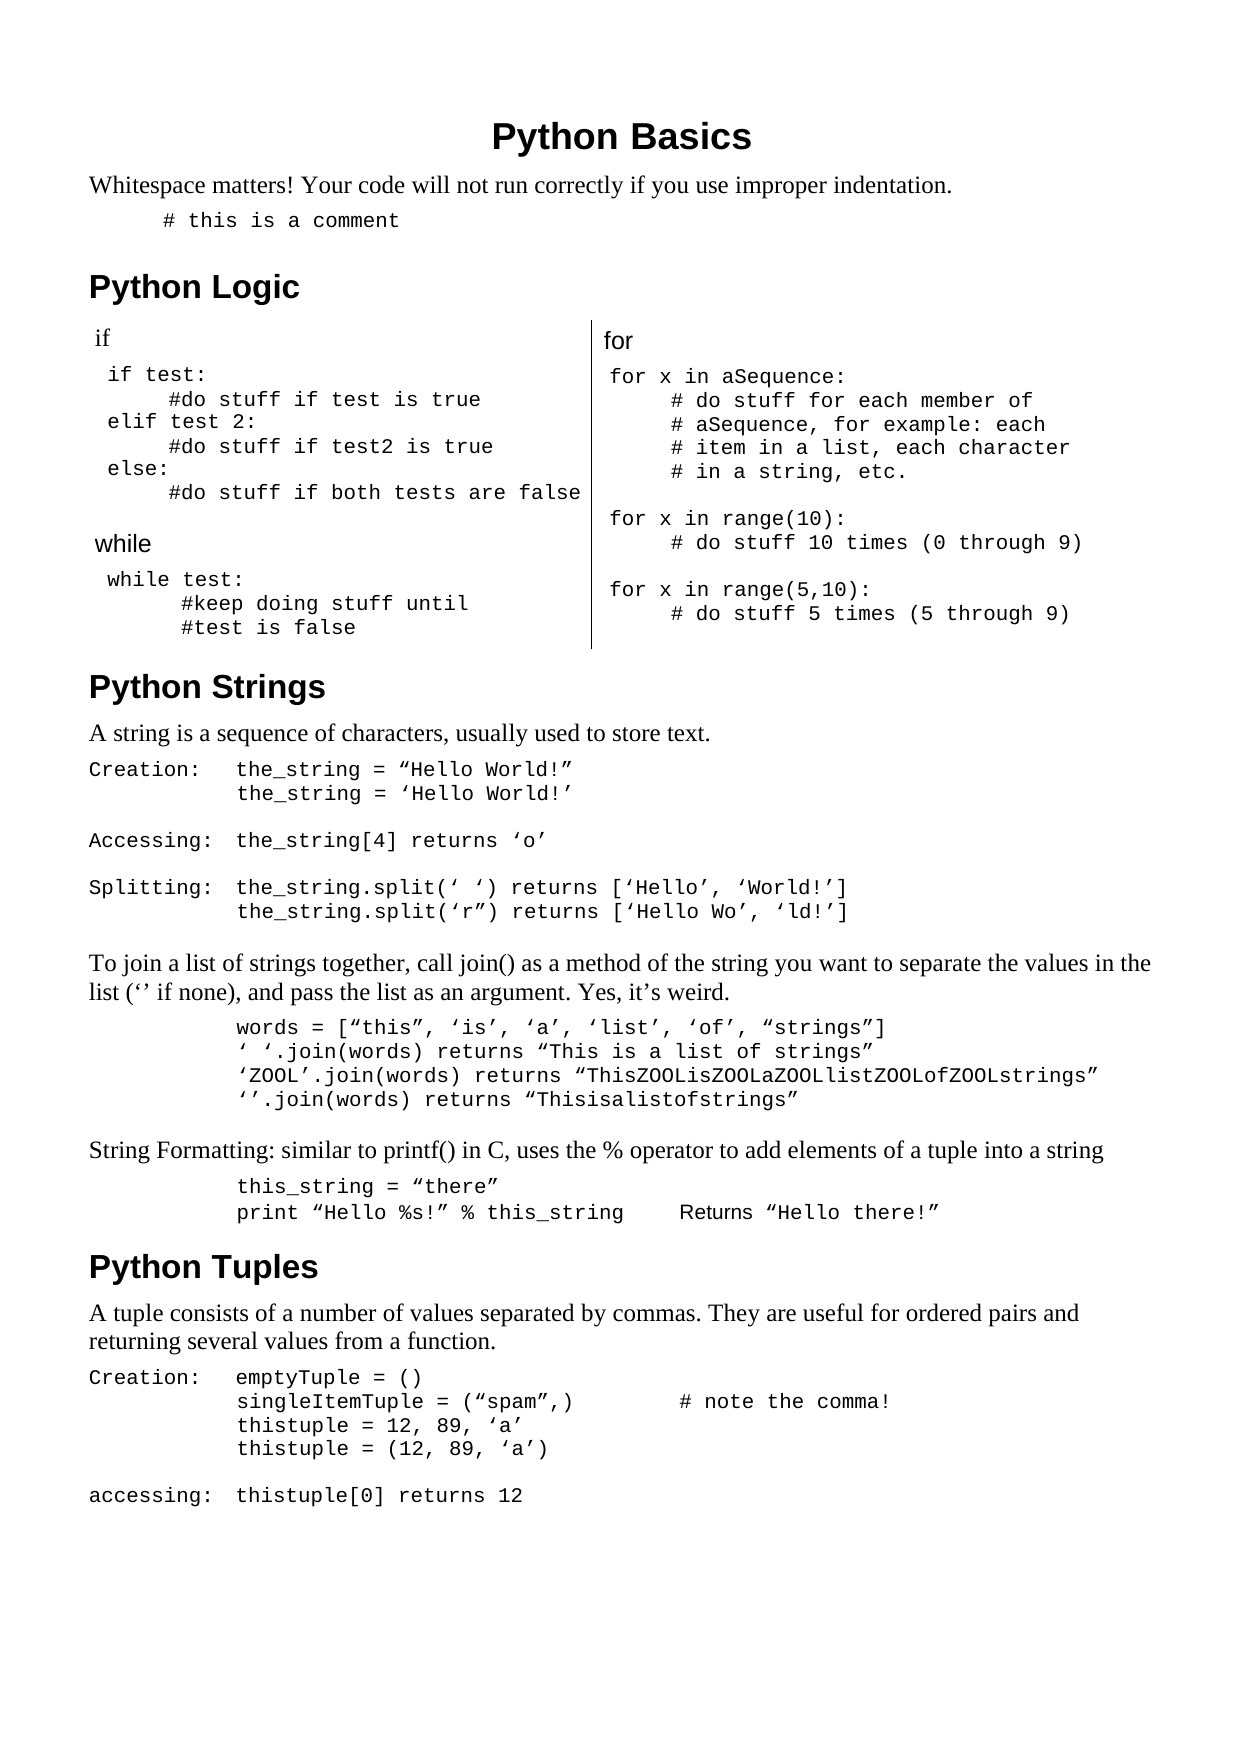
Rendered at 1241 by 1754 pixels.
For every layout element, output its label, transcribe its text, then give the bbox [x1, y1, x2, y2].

text Python Logic [89, 267, 583, 305]
text Creation: the_string = “Hello World!” [89, 759, 1159, 782]
text Whitespace matters! Your code will not run correctly if you use improper indentation. [89, 170, 1159, 198]
text To join a list of strings together, call join() as a method of the string you want to separate the values in the list (‘’ if none), and pass the list as an argument. Yes, it’s weird. [89, 948, 1153, 1006]
text #keep doing stuff until [181, 593, 583, 617]
text for x in range(5,10): [609, 579, 1159, 603]
text the_string = ‘Hello World!’ Accessing: the_string[4] returns ‘o’ [89, 782, 580, 853]
text while test: [107, 569, 583, 593]
text # this is a comment [163, 210, 1159, 233]
text # do stuff 5 times (5 through 9) [671, 603, 1159, 626]
text # do stuff 10 times (0 through 9) [671, 532, 1159, 555]
text A string is a sequence of characters, usually used to store text. [89, 718, 1159, 747]
text thistuple = 12, 89, ‘a’ [236, 1414, 1159, 1438]
text print “Hello %s!” % this_string Returns “Hello there!” [236, 1200, 1159, 1226]
text #do stuff if test is true elif test 2: [107, 388, 487, 434]
text while [94, 529, 583, 558]
text for x in aSequence: [609, 366, 1159, 390]
text #do stuff if test2 is true else: [107, 435, 499, 482]
text # aSequence, for example: each [671, 413, 1159, 437]
text words = [“this”, ‘is’, ‘a’, ‘list’, ‘of’, “strings”] [236, 1017, 1159, 1041]
text ‘ZOOL’.join(words) returns “ThisZOOLisZOOLaZOOLlistZOOLofZOOLstrings” [236, 1065, 1159, 1088]
text #do stuff if both tests are false [168, 482, 588, 505]
text the_string.split(‘r”) returns [‘Hello Wo’, ‘ld!’] [236, 901, 1159, 924]
text Python Basics [485, 114, 758, 157]
text # item in a list, each character [671, 437, 1159, 461]
text Creation: emptyTuple = () [89, 1367, 1159, 1391]
text singleItemTuple = (“spam”,) # note the comma! [236, 1391, 1159, 1414]
text for [604, 326, 1159, 354]
text #test is false [181, 617, 583, 640]
text A tuple consists of a number of values separated by commas. They are useful for ordered pairs and returning several values from a function. [89, 1298, 1082, 1355]
text Python Strings [89, 667, 583, 705]
text # do stuff for each member of [671, 390, 1159, 413]
text # in a string, etc. [671, 461, 1159, 484]
text this_string = “there” [236, 1176, 1159, 1200]
text for x in range(10): [609, 508, 1159, 532]
text Python Tuples [89, 1247, 1159, 1285]
text ‘’.join(words) returns “Thisisalistofstrings” [236, 1088, 1159, 1112]
text ‘ ‘.join(words) returns “This is a list of strings” [236, 1041, 1159, 1064]
text if test: [107, 364, 583, 388]
text String Formatting: similar to printf() in C, uses the % operator to add elements of a tuple into a string [89, 1136, 1159, 1164]
text if [94, 323, 583, 352]
text Splitting: the_string.split(‘ ‘) returns [‘Hello’, ‘World!’] [89, 877, 1159, 901]
text accessing: thistuple[0] returns 12 [89, 1485, 1159, 1509]
text thistuple = (12, 89, ‘a’) [236, 1438, 1159, 1462]
